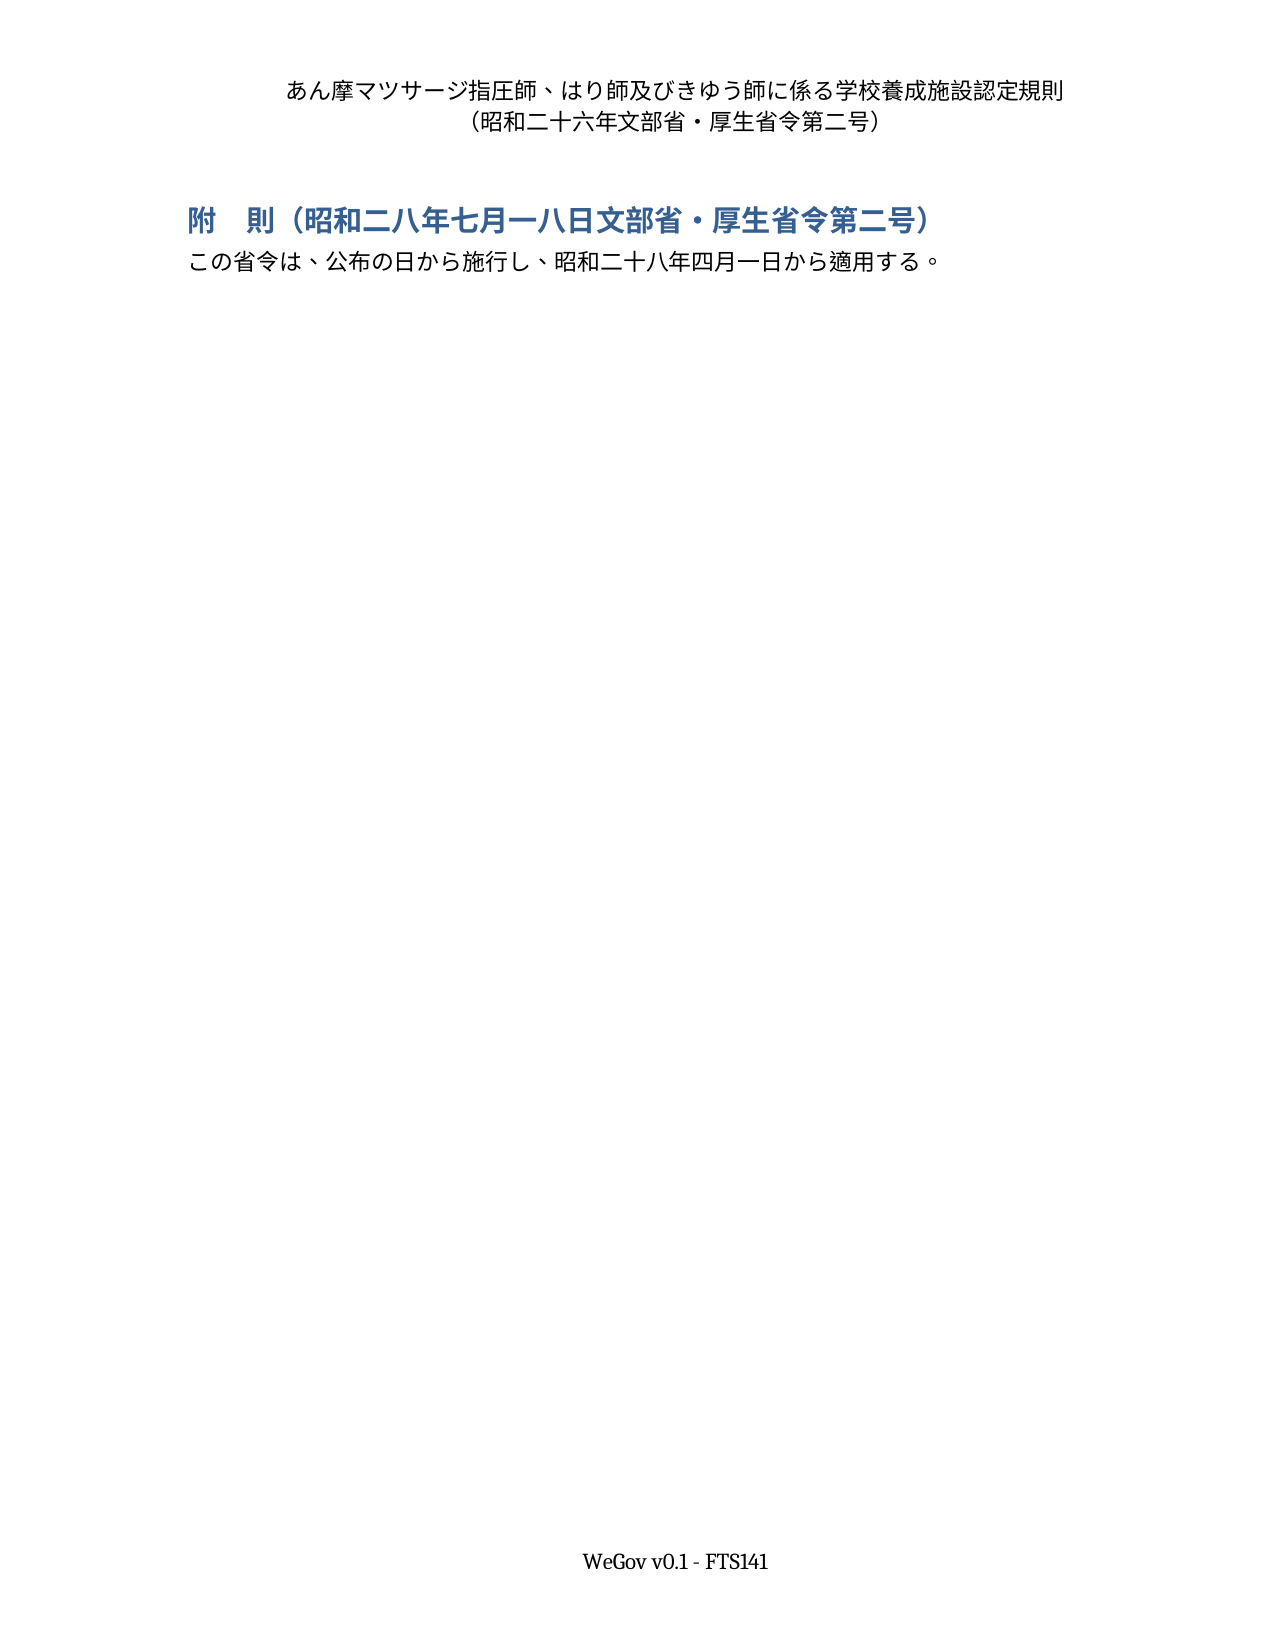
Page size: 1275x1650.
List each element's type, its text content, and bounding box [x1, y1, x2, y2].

subtitle 附 則（昭和二八年七月一八日文部省・厚生省令第二号） [187, 200, 1087, 240]
text この省令は、公布の日から施行し、昭和二十八年四月一日から適用する。 [187, 246, 1087, 277]
